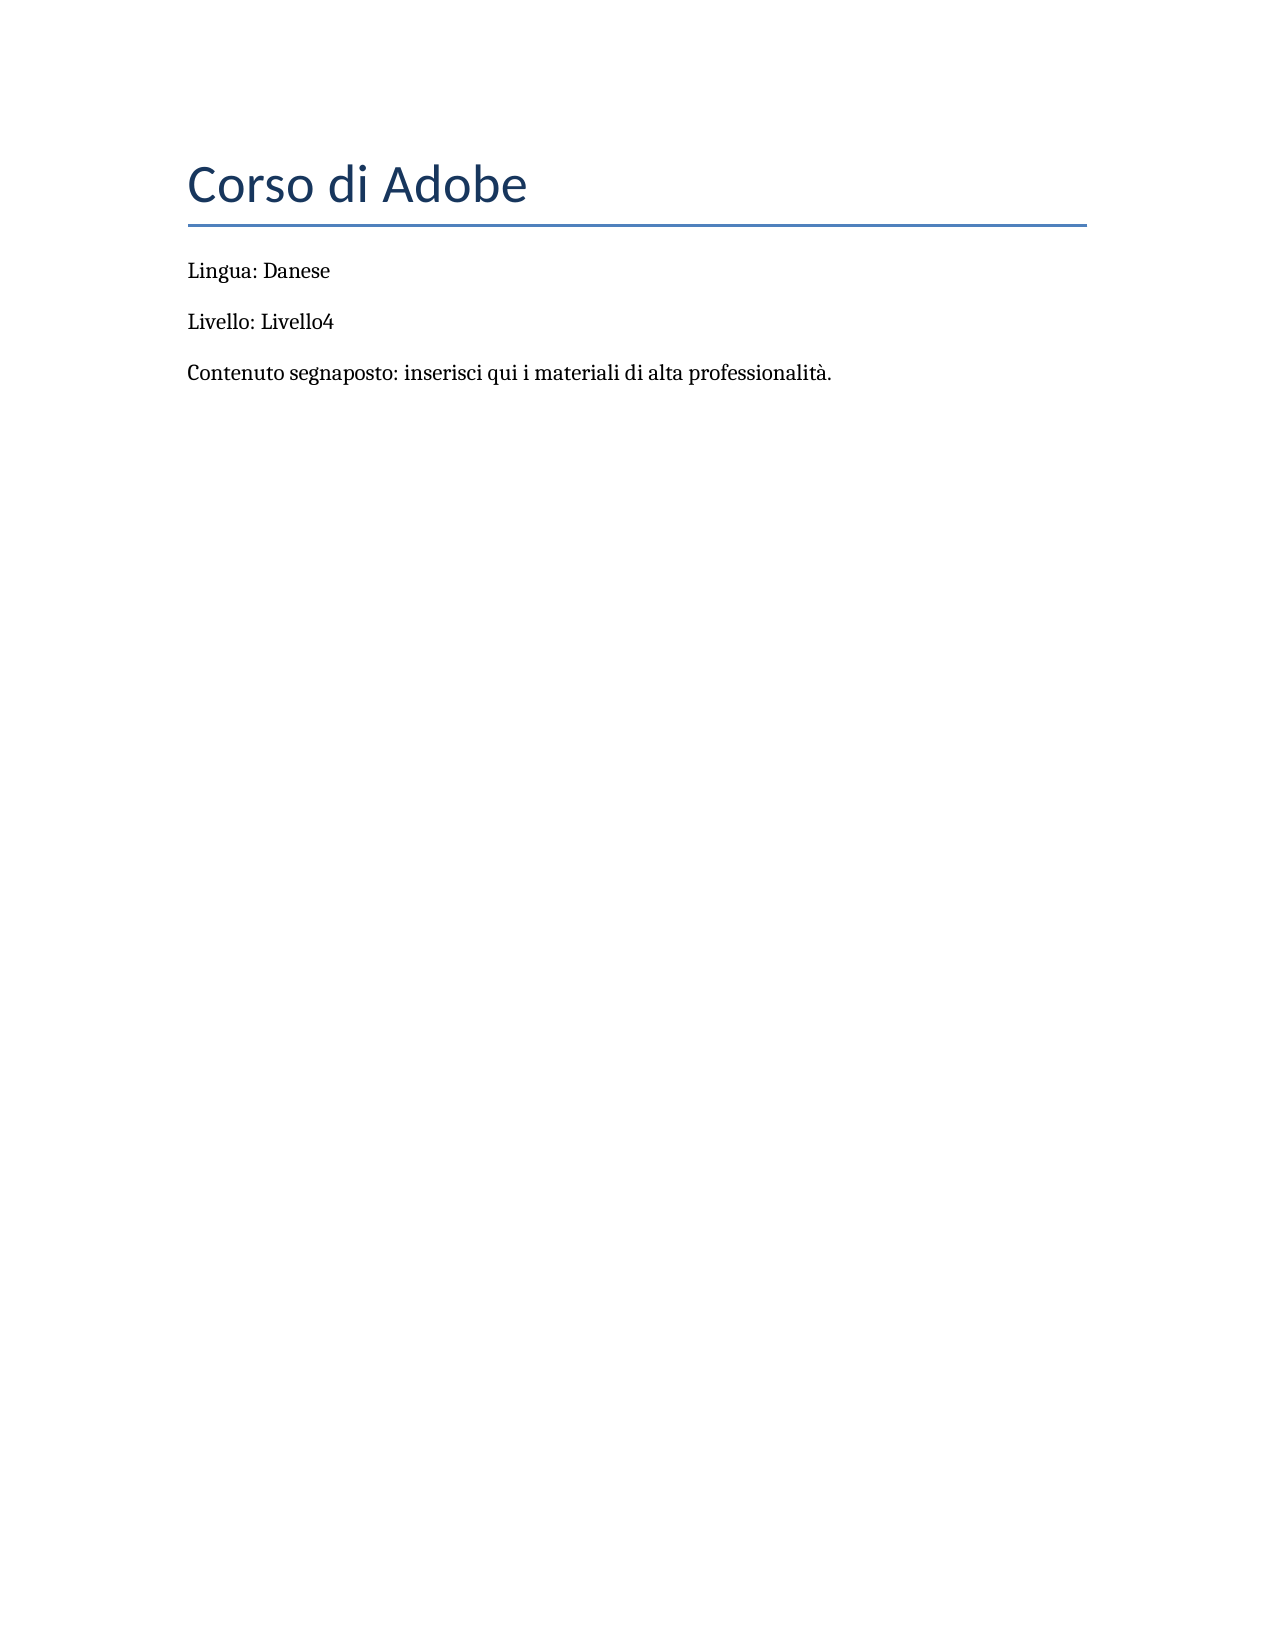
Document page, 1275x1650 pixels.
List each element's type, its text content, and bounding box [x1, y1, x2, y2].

text Livello: Livello4 [187, 309, 1087, 335]
text Contenuto segnaposto: inserisci qui i materiali di alta professionalità. [187, 360, 1087, 386]
title Corso di Adobe [187, 150, 1087, 227]
text Lingua: Danese [187, 258, 1087, 284]
